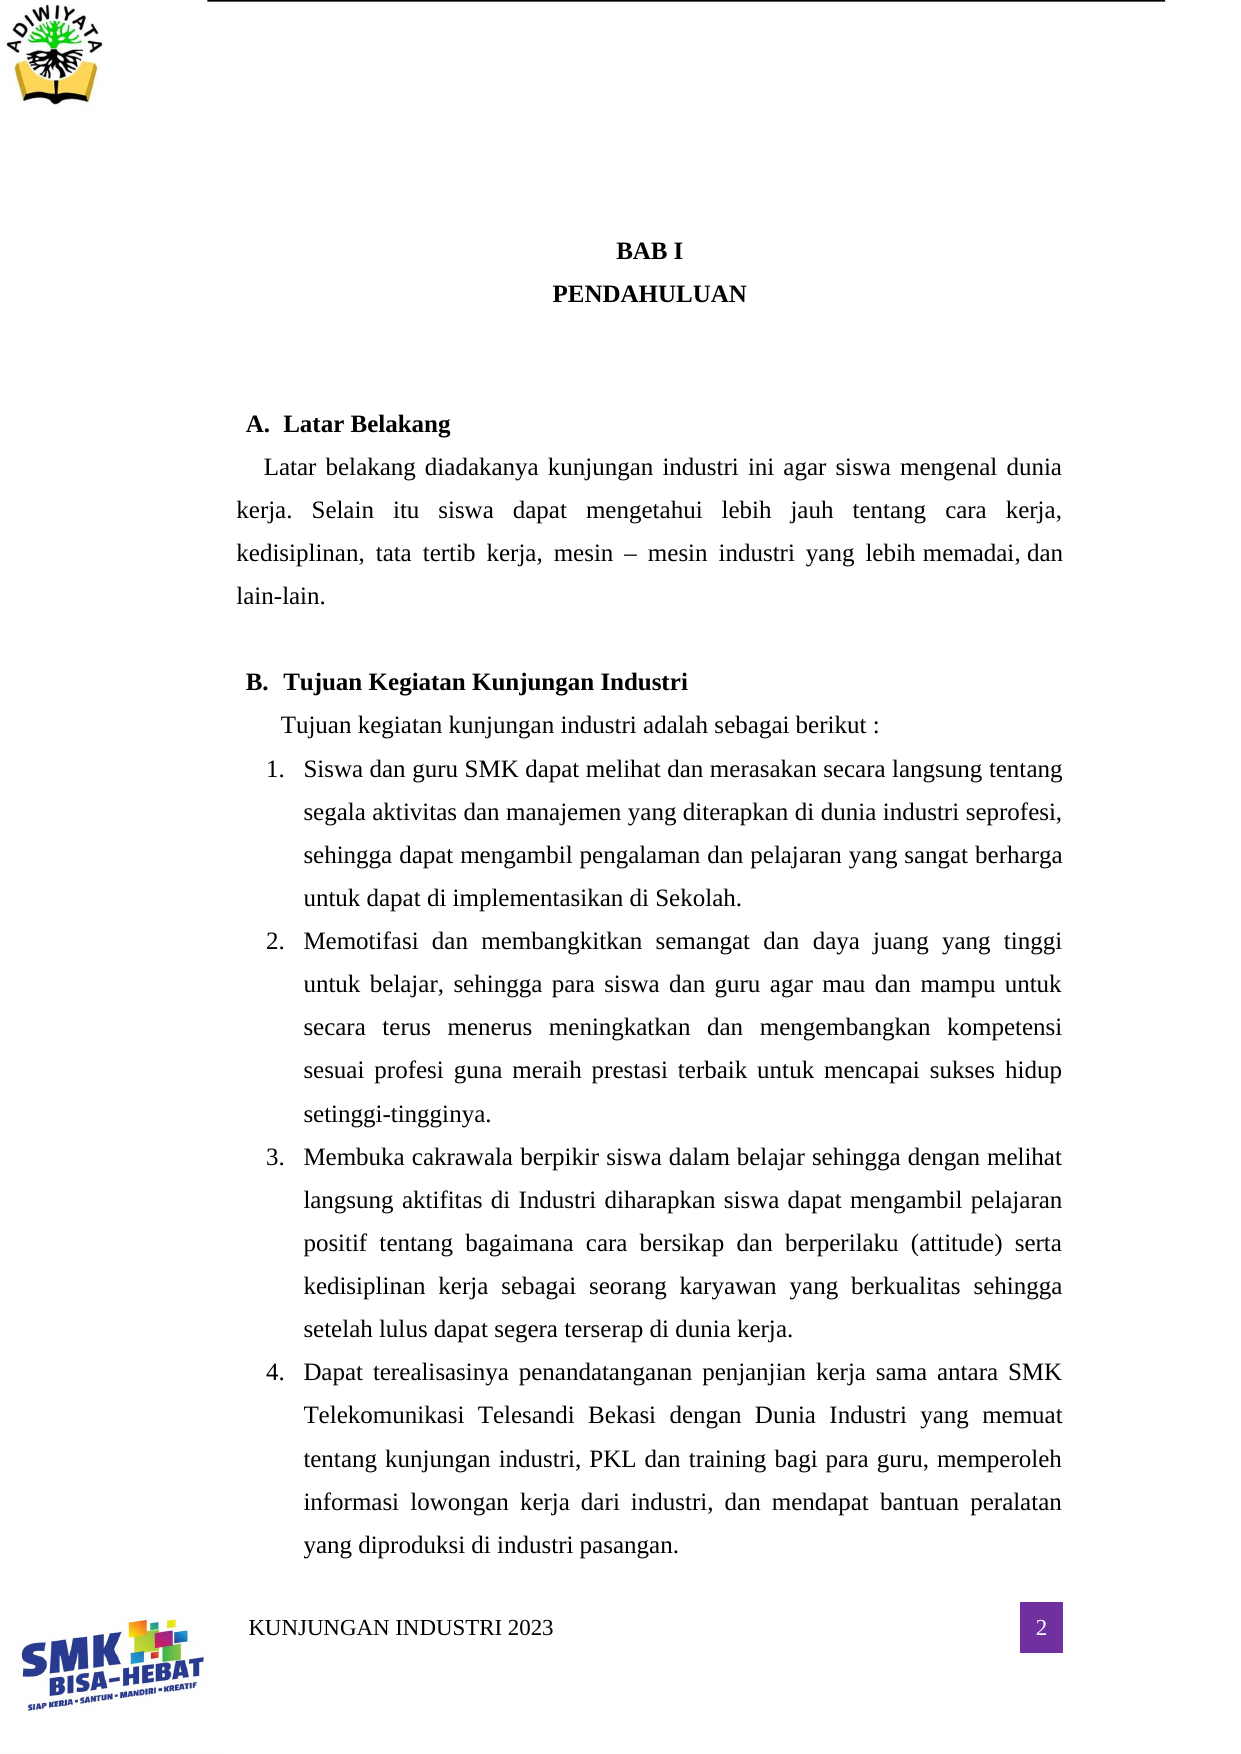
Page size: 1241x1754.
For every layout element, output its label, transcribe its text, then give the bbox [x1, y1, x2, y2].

list Dapat terealisasinya penandatanganan penjanjian kerja sama antara SMK Telekomunikasi Telesandi Bekasi dengan Dunia Industri yang memuat tentang kunjungan industri, PKL dan training bagi para guru, memperoleh informasi lowongan kerja dari industri, dan mendapat bantuan peralatan yang diproduksi di industri pasangan. [266, 1357, 1063, 1559]
text PENDAHULUAN [236, 279, 1063, 308]
text Latar belakang diadakanya kunjungan industri ini agar siswa mengenal dunia kerja. Selain itu siswa dapat mengetahui lebih jauh tentang cara kerja, kedisiplinan, tata tertib kerja, mesin – mesin industri yang lebih memadai, dan lain-lain. [236, 452, 1063, 610]
picture [0, 1580, 222, 1754]
list Memotifasi dan membangkitkan semangat dan daya juang yang tinggi untuk belajar, sehingga para siswa dan guru agar mau dan mampu untuk secara terus menerus meningkatkan dan mengembangkan kompetensi sesuai profesi guna meraih prestasi terbaik untuk mencapai sukses hidup setinggi-tingginya. [266, 926, 1063, 1127]
text Tujuan kegiatan kunjungan industri adalah sebagai berikut : [281, 711, 1063, 739]
list Siswa dan guru SMK dapat melihat dan merasakan secara langsung tentang segala aktivitas dan manajemen yang diterapkan di dunia industri seprofesi, sehingga dapat mengambil pengalaman dan pelajaran yang sangat berharga untuk dapat di implementasikan di Sekolah. [266, 754, 1063, 912]
list Latar Belakang [246, 409, 1063, 437]
list Membuka cakrawala berpikir siswa dalam belajar sehingga dengan melihat langsung aktifitas di Industri diharapkan siswa dapat mengambil pelajaran positif tentang bagaimana cara bersikap dan berperilaku (attitude) serta kedisiplinan kerja sebagai seorang karyawan yang berkualitas sehingga setelah lulus dapat segera terserap di dunia kerja. [266, 1142, 1063, 1343]
list Tujuan Kegiatan Kunjungan Industri [246, 667, 1063, 696]
picture [0, 0, 109, 109]
text BAB I [236, 236, 1063, 265]
